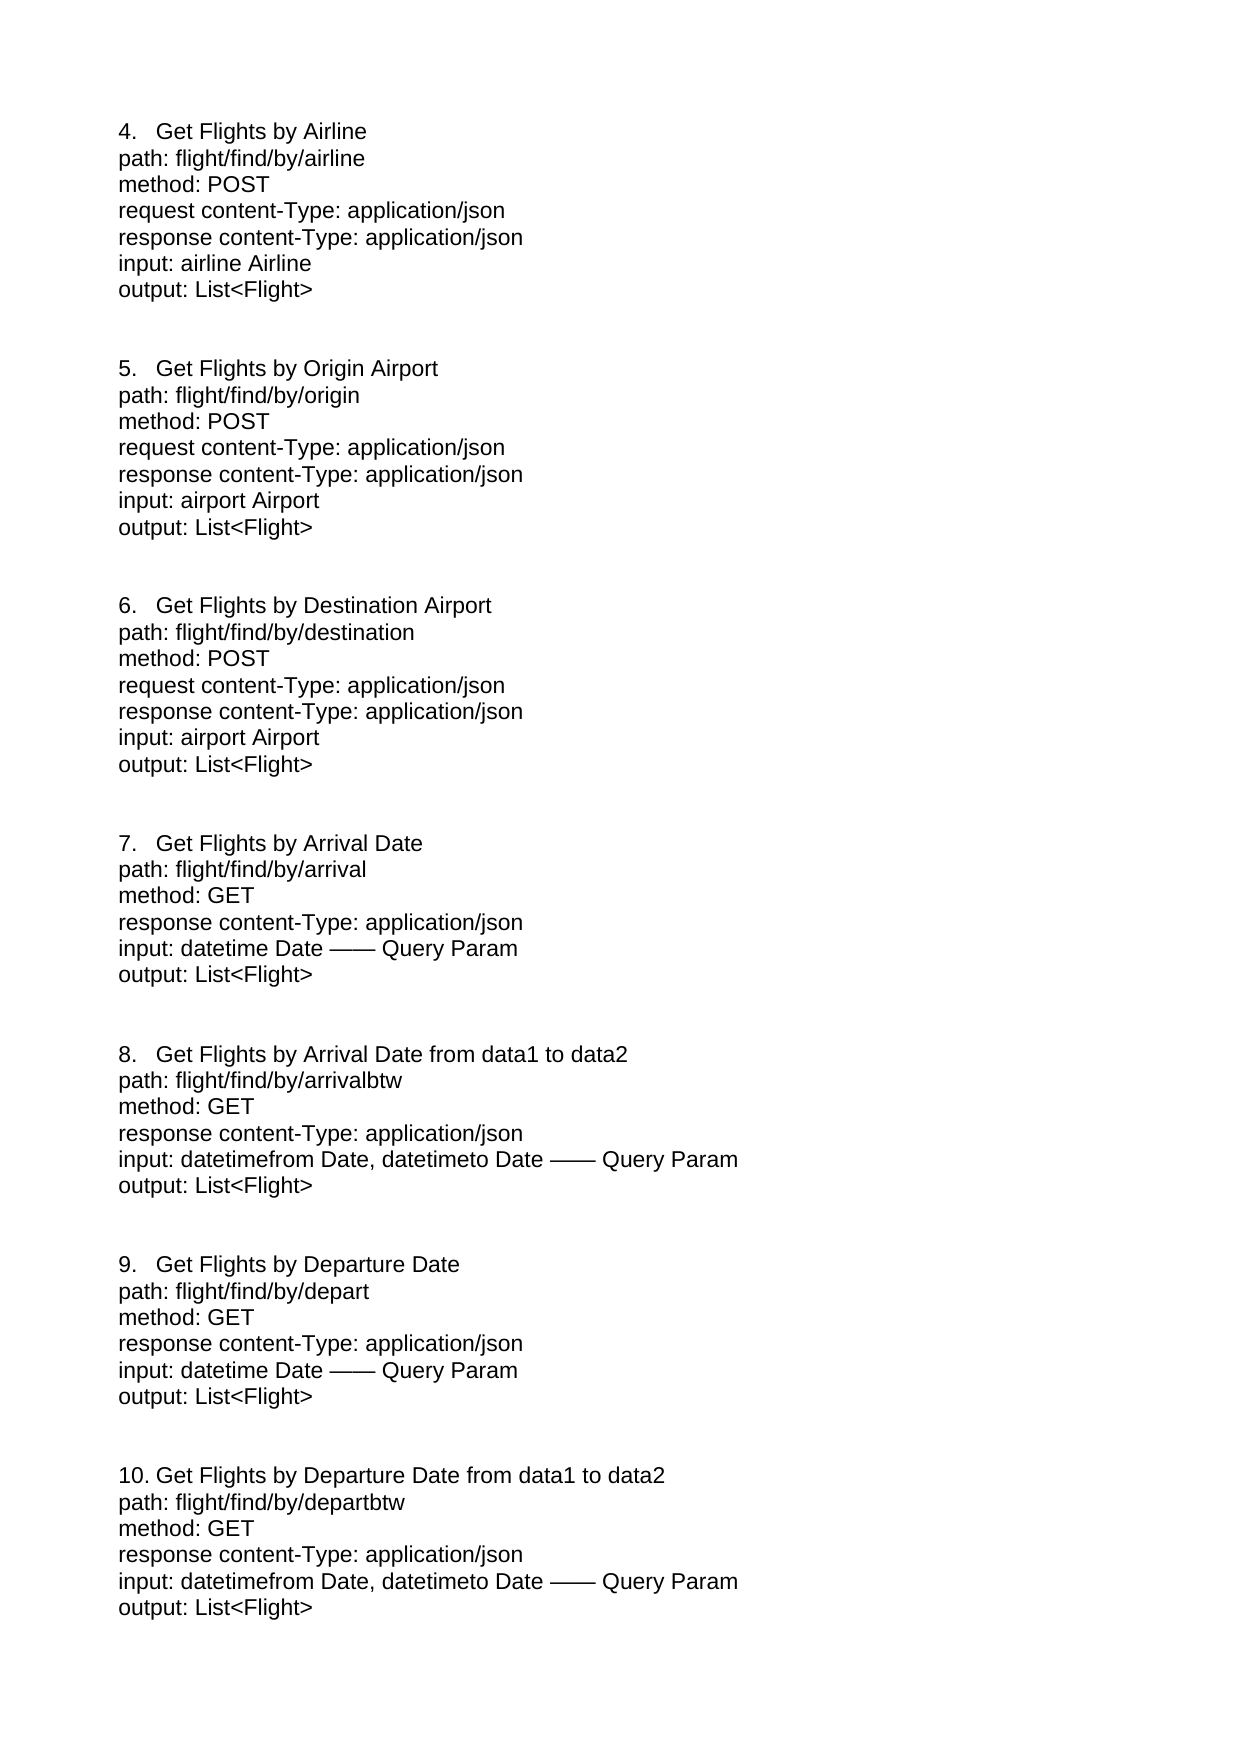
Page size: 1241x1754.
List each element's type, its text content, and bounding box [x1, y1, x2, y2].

text response content-Type: application/json [118, 909, 1122, 935]
text input: airline Airline [118, 250, 1122, 276]
text input: datetimefrom Date, datetimeto Date —— Query Param [118, 1568, 1122, 1594]
text output: List<Flight> [118, 513, 1122, 540]
text input: datetimefrom Date, datetimeto Date —— Query Param [118, 1146, 1122, 1172]
text response content-Type: application/json [118, 698, 1122, 724]
text path: flight/find/by/arrival [118, 856, 1122, 882]
list Get Flights by Origin Airport [118, 355, 1122, 382]
text method: POST [118, 408, 1122, 434]
text path: flight/find/by/destination [118, 619, 1122, 645]
text response content-Type: application/json [118, 1119, 1122, 1146]
text response content-Type: application/json [118, 1541, 1122, 1568]
text request content-Type: application/json [118, 197, 1122, 223]
text path: flight/find/by/origin [118, 382, 1122, 408]
text method: GET [118, 1304, 1122, 1330]
text method: POST [118, 645, 1122, 672]
text response content-Type: application/json [118, 223, 1122, 250]
text output: List<Flight> [118, 276, 1122, 303]
text response content-Type: application/json [118, 1330, 1122, 1357]
list Get Flights by Arrival Date from data1 to data2 [118, 1041, 1122, 1067]
list Get Flights by Departure Date from data1 to data2 [118, 1462, 1122, 1488]
text output: List<Flight> [118, 1172, 1122, 1199]
text response content-Type: application/json [118, 461, 1122, 487]
text path: flight/find/by/departbtw [118, 1488, 1122, 1515]
text method: GET [118, 1515, 1122, 1541]
text method: POST [118, 171, 1122, 197]
list Get Flights by Destination Airport [118, 592, 1122, 619]
text output: List<Flight> [118, 961, 1122, 988]
text input: datetime Date —— Query Param [118, 1357, 1122, 1383]
text method: GET [118, 1093, 1122, 1119]
text input: airport Airport [118, 487, 1122, 513]
text output: List<Flight> [118, 1594, 1122, 1620]
text request content-Type: application/json [118, 434, 1122, 461]
text input: airport Airport [118, 724, 1122, 751]
text request content-Type: application/json [118, 672, 1122, 698]
text output: List<Flight> [118, 1383, 1122, 1409]
text output: List<Flight> [118, 751, 1122, 777]
text path: flight/find/by/arrivalbtw [118, 1067, 1122, 1093]
list Get Flights by Airline [118, 118, 1122, 144]
text input: datetime Date —— Query Param [118, 935, 1122, 961]
list Get Flights by Departure Date [118, 1251, 1122, 1278]
list Get Flights by Arrival Date [118, 830, 1122, 856]
text path: flight/find/by/airline [118, 144, 1122, 171]
text method: GET [118, 882, 1122, 909]
text path: flight/find/by/depart [118, 1278, 1122, 1304]
